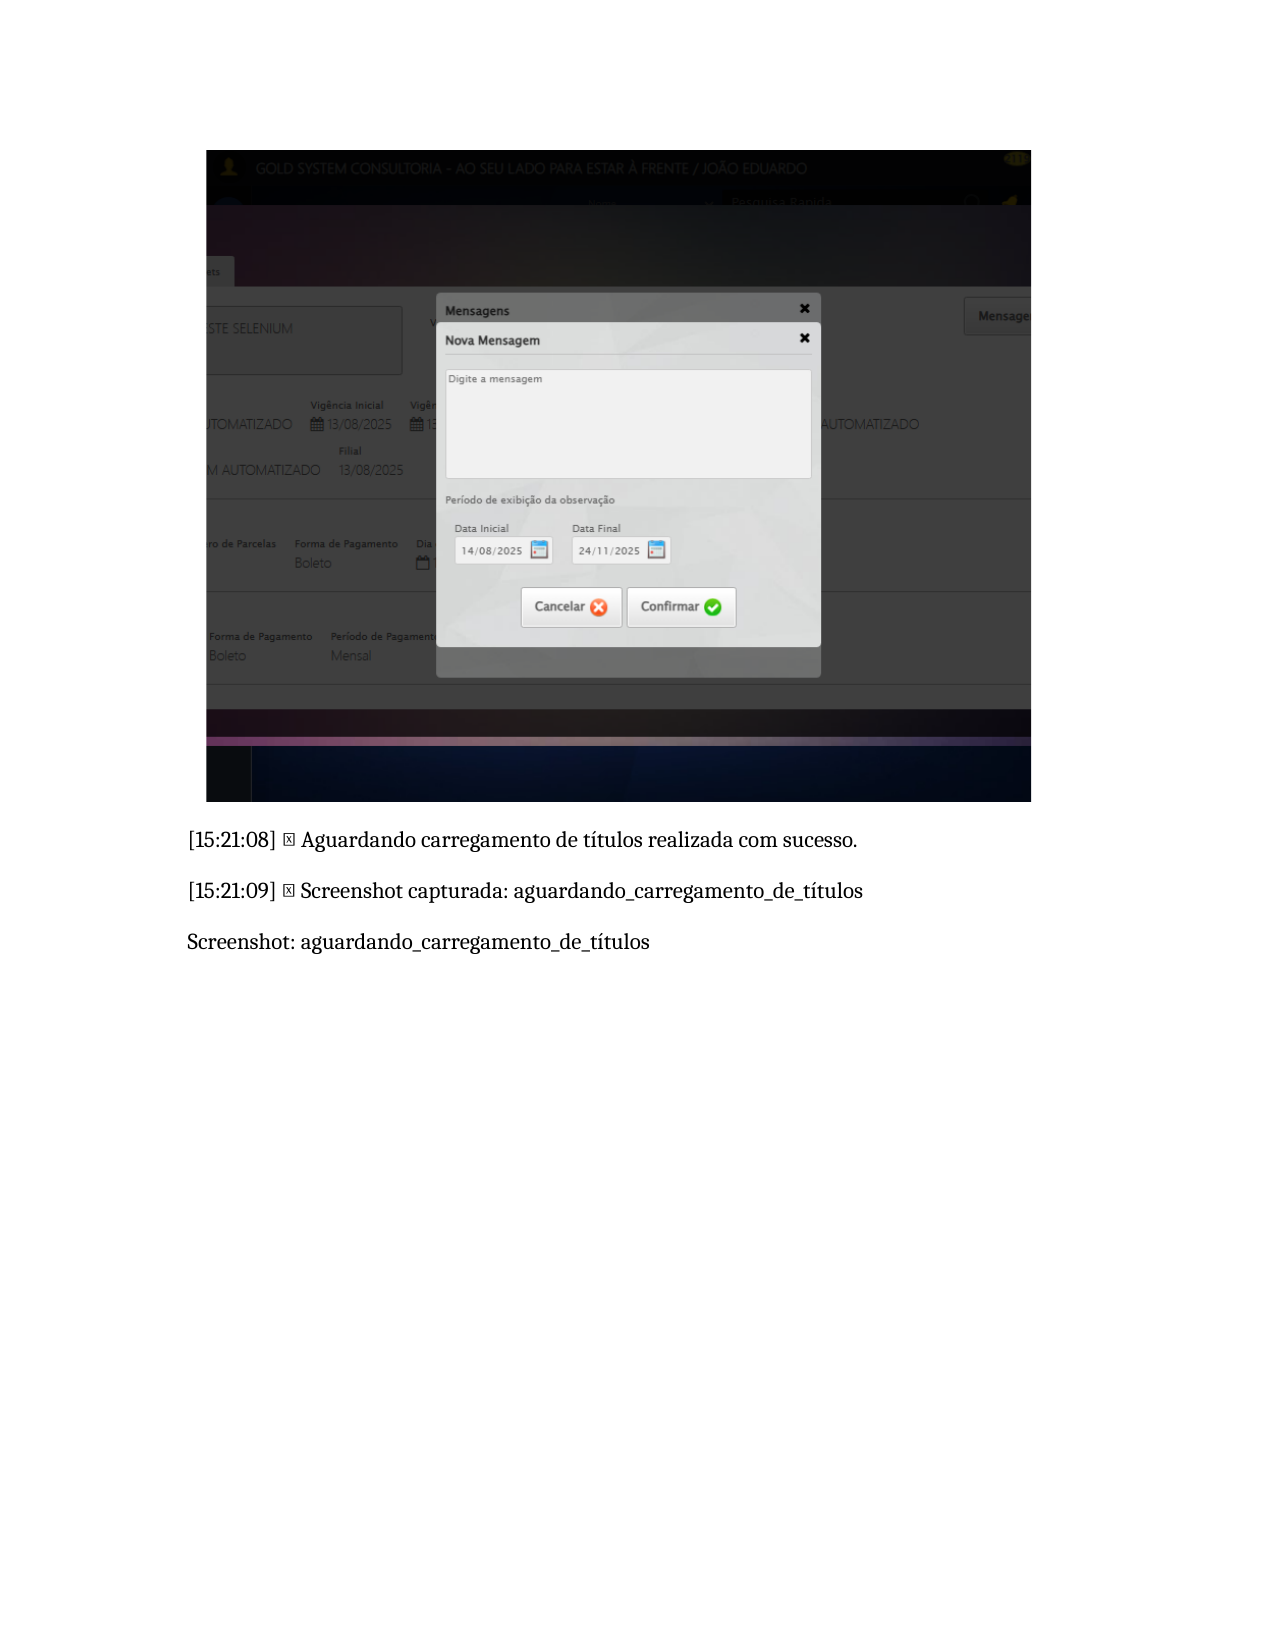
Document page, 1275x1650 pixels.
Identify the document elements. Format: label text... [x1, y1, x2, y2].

text Screenshot: aguardando_carregamento_de_títulos [187, 929, 1087, 955]
picture [206, 150, 1032, 802]
text [15:21:08] ✅ Aguardando carregamento de títulos realizada com sucesso. [187, 827, 1087, 853]
text [15:21:09] 📸 Screenshot capturada: aguardando_carregamento_de_títulos [187, 878, 1087, 904]
